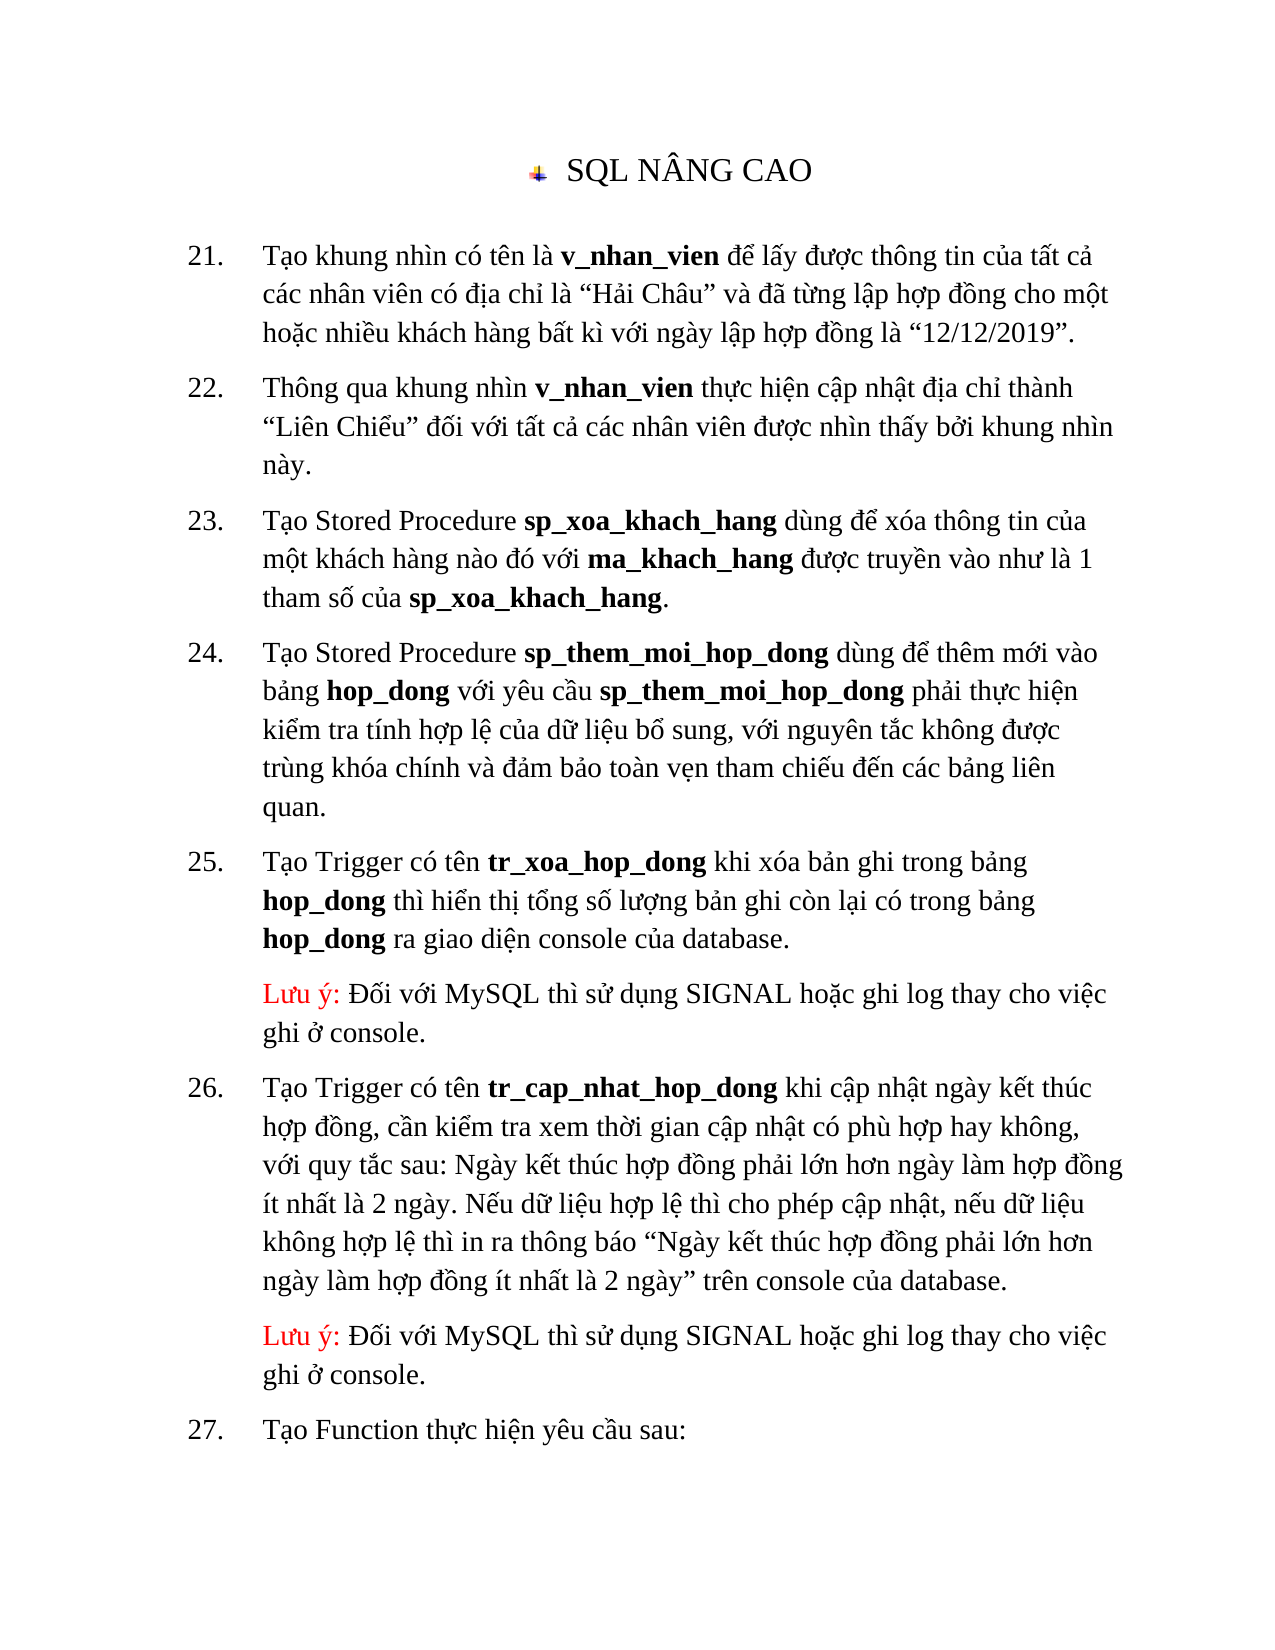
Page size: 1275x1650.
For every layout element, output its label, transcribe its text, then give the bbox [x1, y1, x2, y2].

list Tạo Stored Procedure sp_them_moi_hop_dong dùng để thêm mới vào bảng hop_dong với yêu cầu sp_them_moi_hop_dong phải thực hiện kiểm tra tính hợp lệ của dữ liệu bổ sung, với nguyên tắc không được trùng khóa chính và đảm bảo toàn vẹn tham chiếu đến các bảng liên quan. [187, 635, 1125, 823]
list Tạo Stored Procedure sp_xoa_khach_hang dùng để xóa thông tin của một khách hàng nào đó với ma_khach_hang được truyền vào như là 1 tham số của sp_xoa_khach_hang. [187, 503, 1125, 613]
text Lưu ý: Đối với MySQL thì sử dụng SIGNAL hoặc ghi log thay cho việc ghi ở console. [262, 977, 1125, 1049]
list Tạo Trigger có tên tr_xoa_hop_dong khi xóa bản ghi trong bảng hop_dong thì hiển thị tổng số lượng bản ghi còn lại có trong bảng hop_dong ra giao diện console của database. [187, 844, 1125, 955]
picture [529, 164, 547, 182]
list Lưu ý: Đối với MySQL thì sử dụng SIGNAL hoặc ghi log thay cho việc ghi ở console. [262, 1318, 1125, 1390]
list Tạo khung nhìn có tên là v_nhan_vien để lấy được thông tin của tất cả các nhân viên có địa chỉ là “Hải Châu” và đã từng lập hợp đồng cho một hoặc nhiều khách hàng bất kì với ngày lập hợp đồng là “12/12/2019”. [187, 238, 1125, 349]
list Tạo Function thực hiện yêu cầu sau: [187, 1412, 1125, 1446]
list SQL NÂNG CAO [216, 150, 1125, 188]
list Tạo Trigger có tên tr_cap_nhat_hop_dong khi cập nhật ngày kết thúc hợp đồng, cần kiểm tra xem thời gian cập nhật có phù hợp hay không, với quy tắc sau: Ngày kết thúc hợp đồng phải lớn hơn ngày làm hợp đồng ít nhất là 2 ngày. Nếu dữ liệu hợp lệ thì cho phép cập nhật, nếu dữ liệu không hợp lệ thì in ra thông báo “Ngày kết thúc hợp đồng phải lớn hơn ngày làm hợp đồng ít nhất là 2 ngày” trên console của database. [187, 1070, 1125, 1297]
list Thông qua khung nhìn v_nhan_vien thực hiện cập nhật địa chỉ thành “Liên Chiểu” đối với tất cả các nhân viên được nhìn thấy bởi khung nhìn này. [187, 370, 1125, 481]
